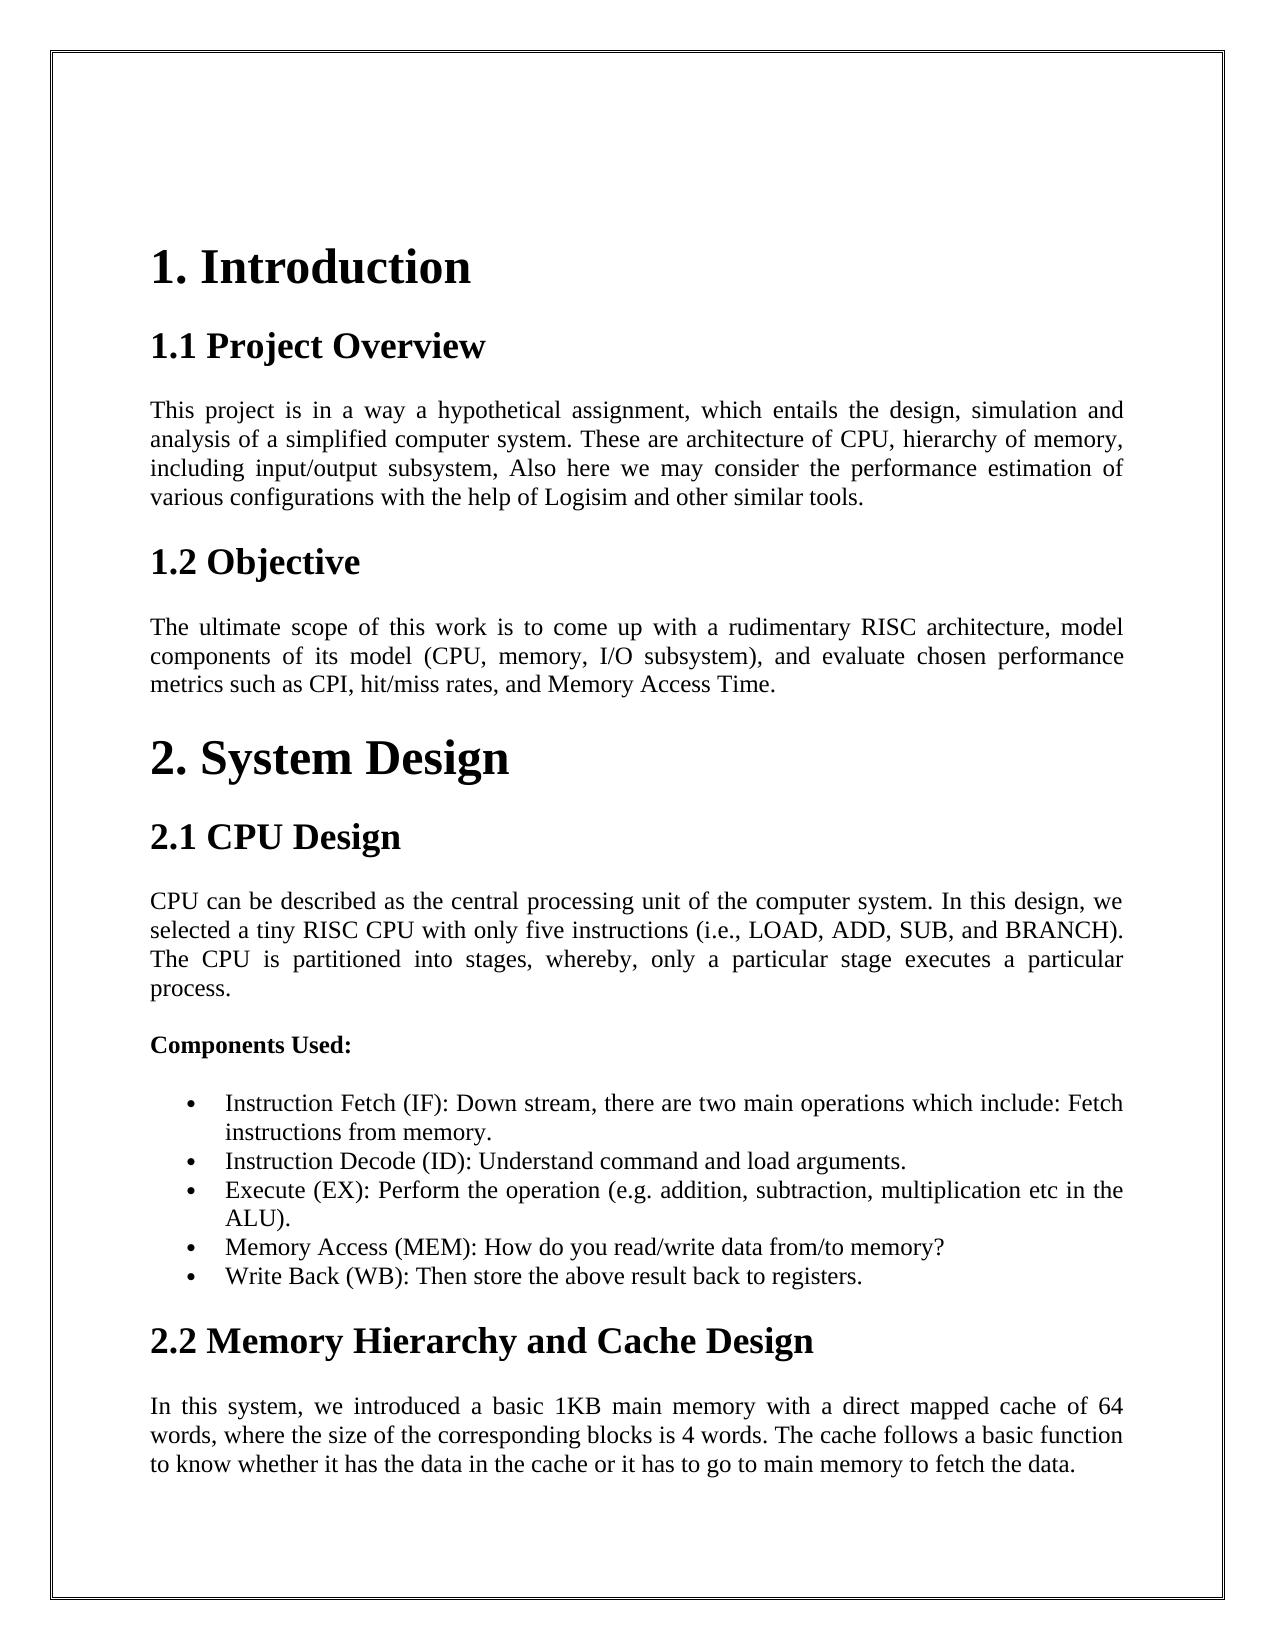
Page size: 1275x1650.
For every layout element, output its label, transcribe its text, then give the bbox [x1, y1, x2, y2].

subtitle 1.1 Project Overview [150, 323, 1125, 366]
list Write Back (WB): Then store the above result back to registers. [187, 1261, 1125, 1290]
subtitle 2. System Design [150, 727, 1125, 785]
text This project is in a way a hypothetical assignment, which entails the design, simulation and analysis of a simplified computer system. These are architecture of CPU, hierarchy of memory, including input/output subsystem, Also here we may consider the performance estimation of various configurations with the help of Logisim and other similar tools. [150, 396, 1125, 511]
subtitle 2.2 Memory Hierarchy and Cache Design [150, 1319, 1125, 1362]
text The ultimate scope of this work is to come up with a rudimentary RISC architecture, model components of its model (CPU, memory, I/O subsystem), and evaluate chosen performance metrics such as CPI, hit/miss rates, and Memory Access Time. [150, 612, 1125, 698]
subtitle 2.1 CPU Design [150, 814, 1125, 857]
subtitle 1.2 Objective [150, 540, 1125, 583]
subtitle 1. Introduction [150, 237, 1125, 294]
list Instruction Fetch (IF): Down stream, there are two main operations which include: Fetch instructions from memory. [187, 1088, 1125, 1146]
list Execute (EX): Perform the operation (e.g. addition, subtraction, multiplication etc in the ALU). [187, 1175, 1125, 1232]
list Instruction Decode (ID): Understand command and load arguments. [187, 1146, 1125, 1175]
text In this system, we introduced a basic 1KB main memory with a direct mapped cache of 64 words, where the size of the corresponding blocks is 4 words. The cache follows a basic function to know whether it has the data in the cache or it has to go to main memory to fetch the data. [150, 1391, 1125, 1477]
text CPU can be described as the central processing unit of the computer system. In this design, we selected a tiny RISC CPU with only five instructions (i.e., LOAD, ADD, SUB, and BRANCH). The CPU is partitioned into stages, whereby, only a particular stage executes a particular process. [150, 886, 1125, 1001]
text Components Used: [150, 1031, 1125, 1059]
list Memory Access (MEM): How do you read/write data from/to memory? [187, 1232, 1125, 1261]
